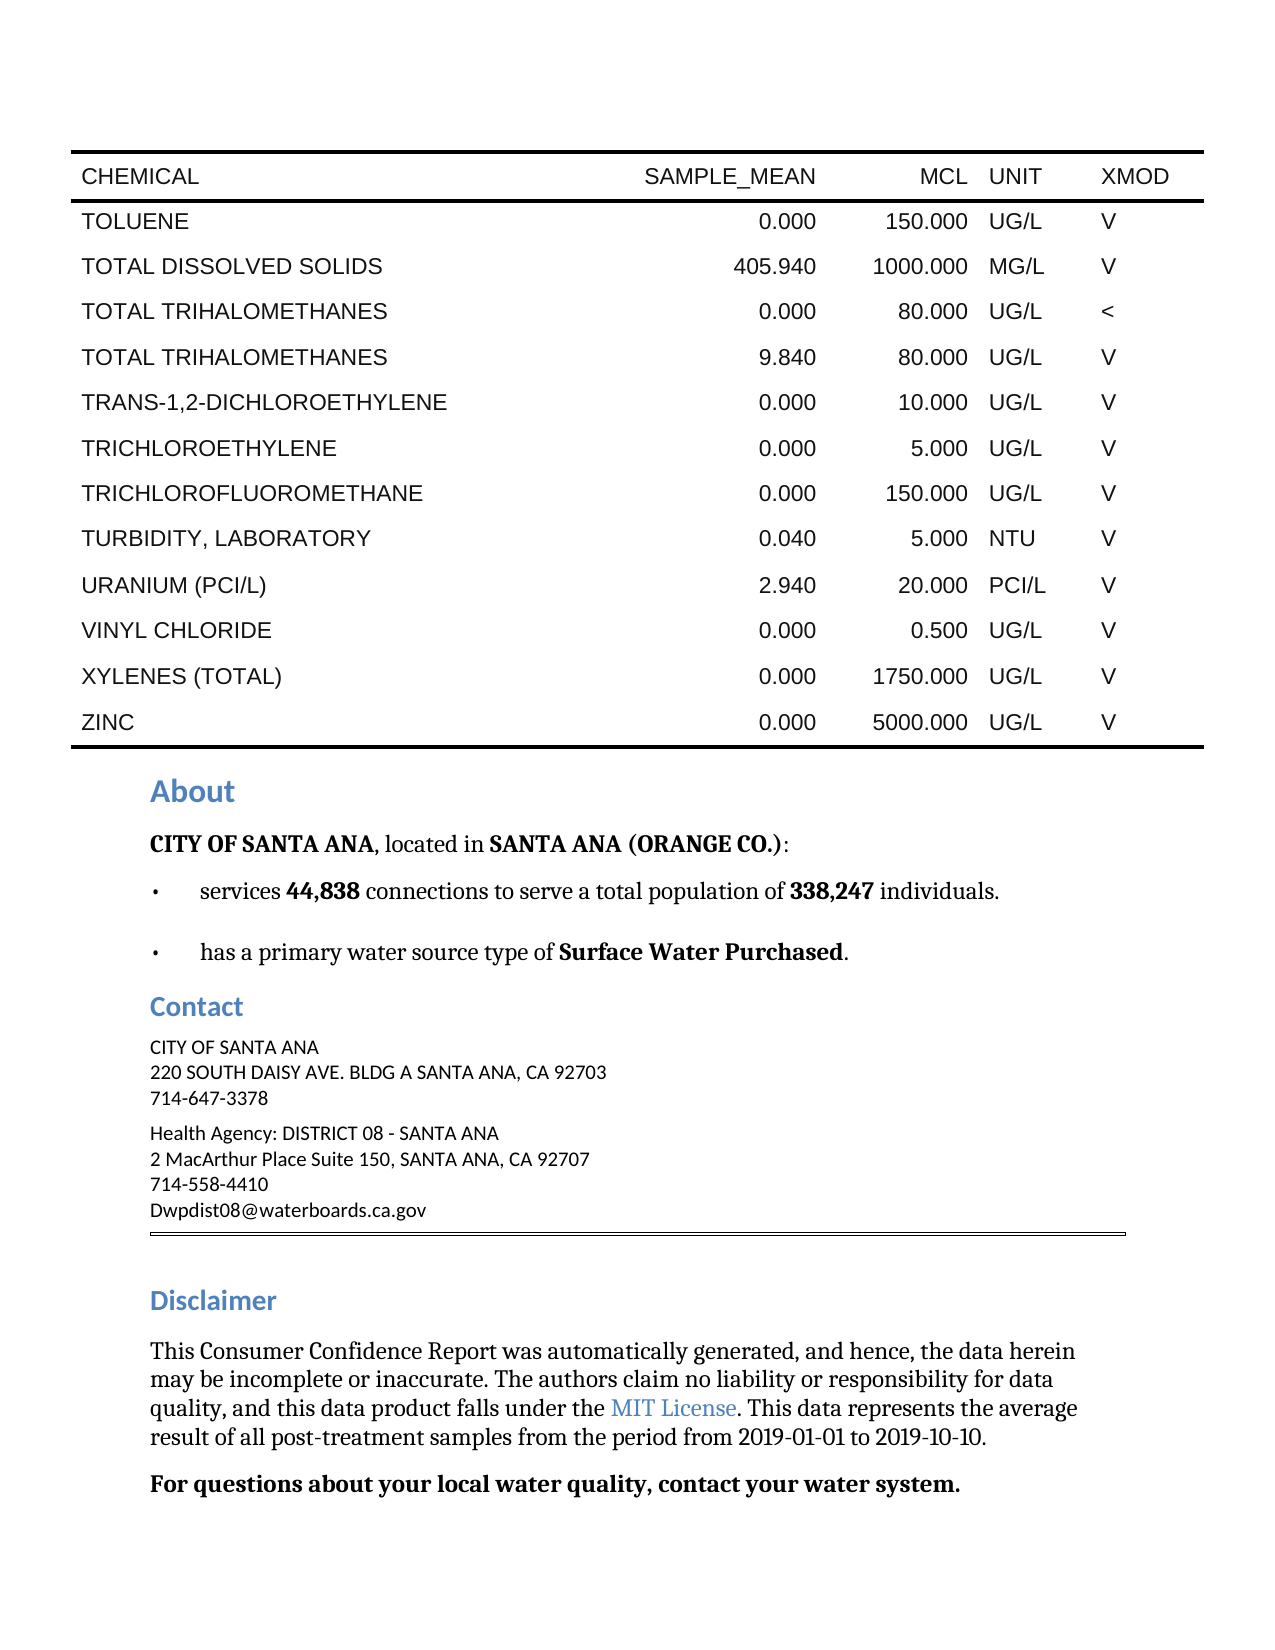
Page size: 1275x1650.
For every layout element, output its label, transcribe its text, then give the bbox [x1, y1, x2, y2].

table_cell UG/L [978, 334, 1090, 379]
table_cell V [1090, 561, 1204, 608]
table_cell 405.940 [614, 244, 826, 289]
subtitle Disclaimer [150, 1282, 1125, 1318]
table_cell V [1090, 516, 1204, 561]
table_cell 0.000 [614, 700, 826, 745]
table_cell < [1090, 289, 1204, 334]
table_cell URANIUM (PCI/L) [71, 561, 614, 608]
table_cell UG/L [978, 653, 1090, 700]
table_cell TOTAL DISSOLVED SOLIDS [71, 244, 614, 289]
table_cell MG/L [978, 244, 1090, 289]
table_cell UG/L [978, 203, 1090, 244]
table_cell TRICHLOROFLUOROMETHANE [71, 470, 614, 516]
table_cell V [1090, 334, 1204, 379]
text Health Agency: DISTRICT 08 - SANTA ANA 2 MacArthur Place Suite 150, SANTA ANA, CA 92707 714-558-4410 Dwpdist08@waterboards.ca.gov [150, 1121, 1125, 1222]
table_cell UG/L [978, 608, 1090, 653]
table_cell 80.000 [826, 289, 978, 334]
table_cell 0.000 [614, 379, 826, 425]
list has a primary water source type of Surface Water Purchased. [150, 938, 1125, 967]
table_cell V [1090, 244, 1204, 289]
table_cell UG/L [978, 379, 1090, 425]
table_cell 20.000 [826, 561, 978, 608]
table_cell 0.000 [614, 653, 826, 700]
table_cell 0.000 [614, 203, 826, 244]
table_cell 5000.000 [826, 700, 978, 745]
table_cell 5.000 [826, 425, 978, 470]
table_cell TRICHLOROETHYLENE [71, 425, 614, 470]
table_header MCL [826, 154, 978, 198]
table_header UNIT [978, 154, 1090, 198]
table_cell TOTAL TRIHALOMETHANES [71, 289, 614, 334]
table_cell UG/L [978, 289, 1090, 334]
subtitle About [150, 770, 1125, 811]
subtitle Contact [150, 988, 1125, 1023]
table_cell UG/L [978, 700, 1090, 745]
table_cell 0.000 [614, 470, 826, 516]
table_cell TOLUENE [71, 203, 614, 244]
table_cell UG/L [978, 470, 1090, 516]
table_cell 150.000 [826, 470, 978, 516]
table_cell 9.840 [614, 334, 826, 379]
table_cell 80.000 [826, 334, 978, 379]
table_cell TRANS-1,2-DICHLOROETHYLENE [71, 379, 614, 425]
table_header CHEMICAL [71, 154, 614, 198]
table_cell 0.040 [614, 516, 826, 561]
text CITY OF SANTA ANA, located in SANTA ANA (ORANGE CO.): [150, 829, 1125, 858]
table_cell VINYL CHLORIDE [71, 608, 614, 653]
text CITY OF SANTA ANA 220 SOUTH DAISY AVE. BLDG A SANTA ANA, CA 92703 714-647-3378 [150, 1034, 1125, 1110]
table_cell 0.000 [614, 608, 826, 653]
table_cell 10.000 [826, 379, 978, 425]
table_cell 0.000 [614, 289, 826, 334]
table_header SAMPLE_MEAN [614, 154, 826, 198]
table_cell 150.000 [826, 203, 978, 244]
table_cell V [1090, 700, 1204, 745]
table_cell 0.500 [826, 608, 978, 653]
table_cell 1750.000 [826, 653, 978, 700]
table_cell V [1090, 653, 1204, 700]
table_cell UG/L [978, 425, 1090, 470]
table_cell 1000.000 [826, 244, 978, 289]
table_cell 0.000 [614, 425, 826, 470]
table_cell XYLENES (TOTAL) [71, 653, 614, 700]
list services 44,838 connections to serve a total population of 338,247 individuals. [150, 877, 1125, 934]
table_cell V [1090, 379, 1204, 425]
text For questions about your local water quality, contact your water system. [150, 1470, 1125, 1499]
table_cell ZINC [71, 700, 614, 745]
table_cell 2.940 [614, 561, 826, 608]
text This Consumer Confidence Report was automatically generated, and hence, the data herein may be incomplete or inaccurate. The authors claim no liability or responsibility for data quality, and this data product falls under the MIT License. This data represents the average result of all post-treatment samples from the period from 2019-01-01 to 2019-10-10. [150, 1337, 1125, 1452]
table_cell V [1090, 608, 1204, 653]
table_cell PCI/L [978, 561, 1090, 608]
table_cell V [1090, 470, 1204, 516]
table_cell TURBIDITY, LABORATORY [71, 516, 614, 561]
table_cell V [1090, 425, 1204, 470]
table_cell 5.000 [826, 516, 978, 561]
table_cell V [1090, 203, 1204, 244]
table_cell NTU [978, 516, 1090, 561]
table_header XMOD [1090, 154, 1204, 198]
table_cell TOTAL TRIHALOMETHANES [71, 334, 614, 379]
